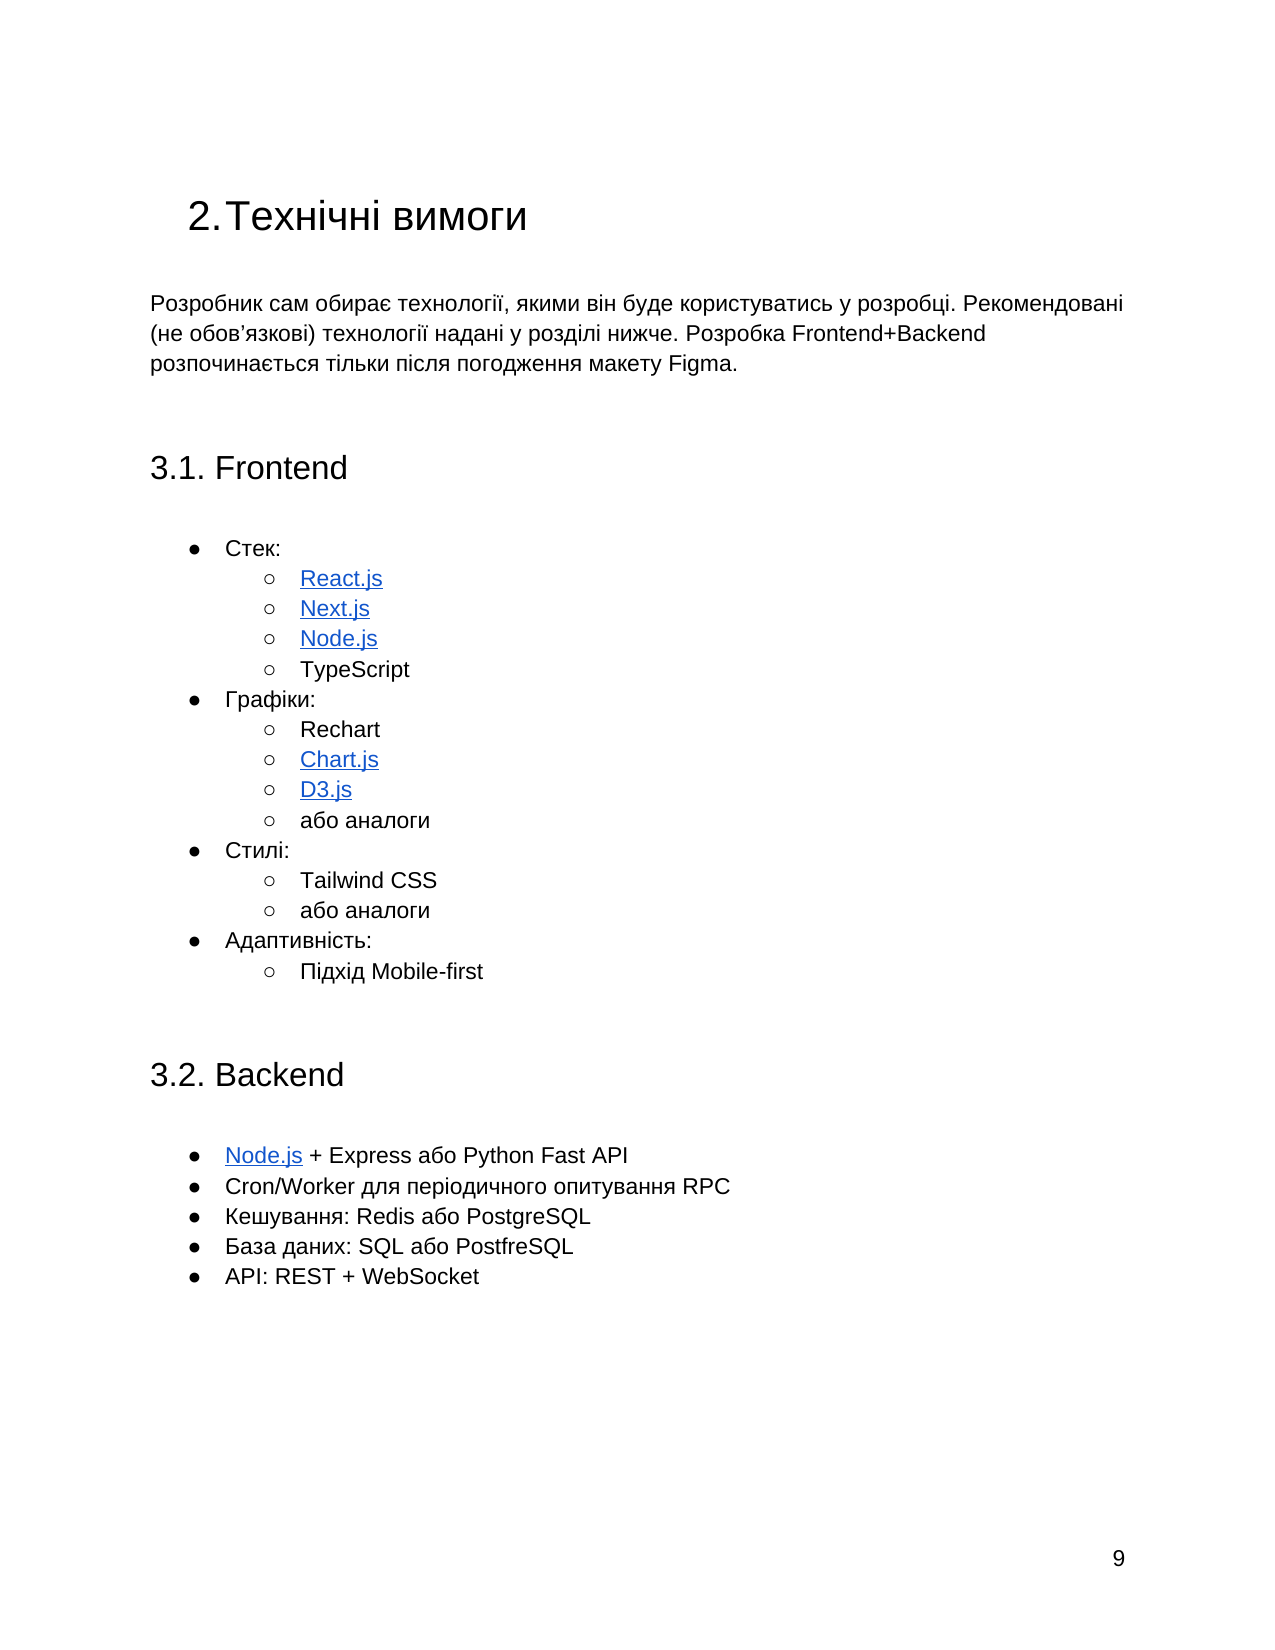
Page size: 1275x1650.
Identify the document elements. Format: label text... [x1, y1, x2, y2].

list TypeScript [262, 656, 1125, 682]
list Підхід Mobile-first [262, 958, 1125, 984]
list Node.js [262, 625, 1125, 652]
list Стек: [187, 535, 1125, 561]
list React.js [262, 565, 1125, 591]
list Node.js + Express або Python Fast API [187, 1142, 1125, 1169]
subtitle Технічні вимоги [187, 192, 1125, 239]
list База даних: SQL або PostfreSQL [187, 1233, 1125, 1259]
list Tailwind CSS [262, 867, 1125, 893]
text Розробник сам обирає технології, якими він буде користуватись у розробці. Рекомендовані (не обов’язкові) технології надані у розділі нижче. Розробка Frontend+Backend розпочинається тільки після погодження макету Figma. [150, 289, 1125, 376]
list API: REST + WebSocket [187, 1263, 1125, 1289]
list або аналоги [262, 897, 1125, 923]
list Стилі: [187, 837, 1125, 863]
list Next.js [262, 595, 1125, 621]
list Кешування: Redis або PostgreSQL [187, 1203, 1125, 1229]
subtitle 3.1. Frontend [150, 448, 1125, 486]
subtitle 3.2. Backend [150, 1056, 1125, 1094]
list або аналоги [262, 807, 1125, 833]
list Графіки: [187, 686, 1125, 712]
list Адаптивність: [187, 927, 1125, 954]
list Rechart [262, 716, 1125, 742]
list Cron/Worker для періодичного опитування RPC [187, 1173, 1125, 1199]
list Chart.js [262, 746, 1125, 772]
list D3.js [262, 776, 1125, 803]
